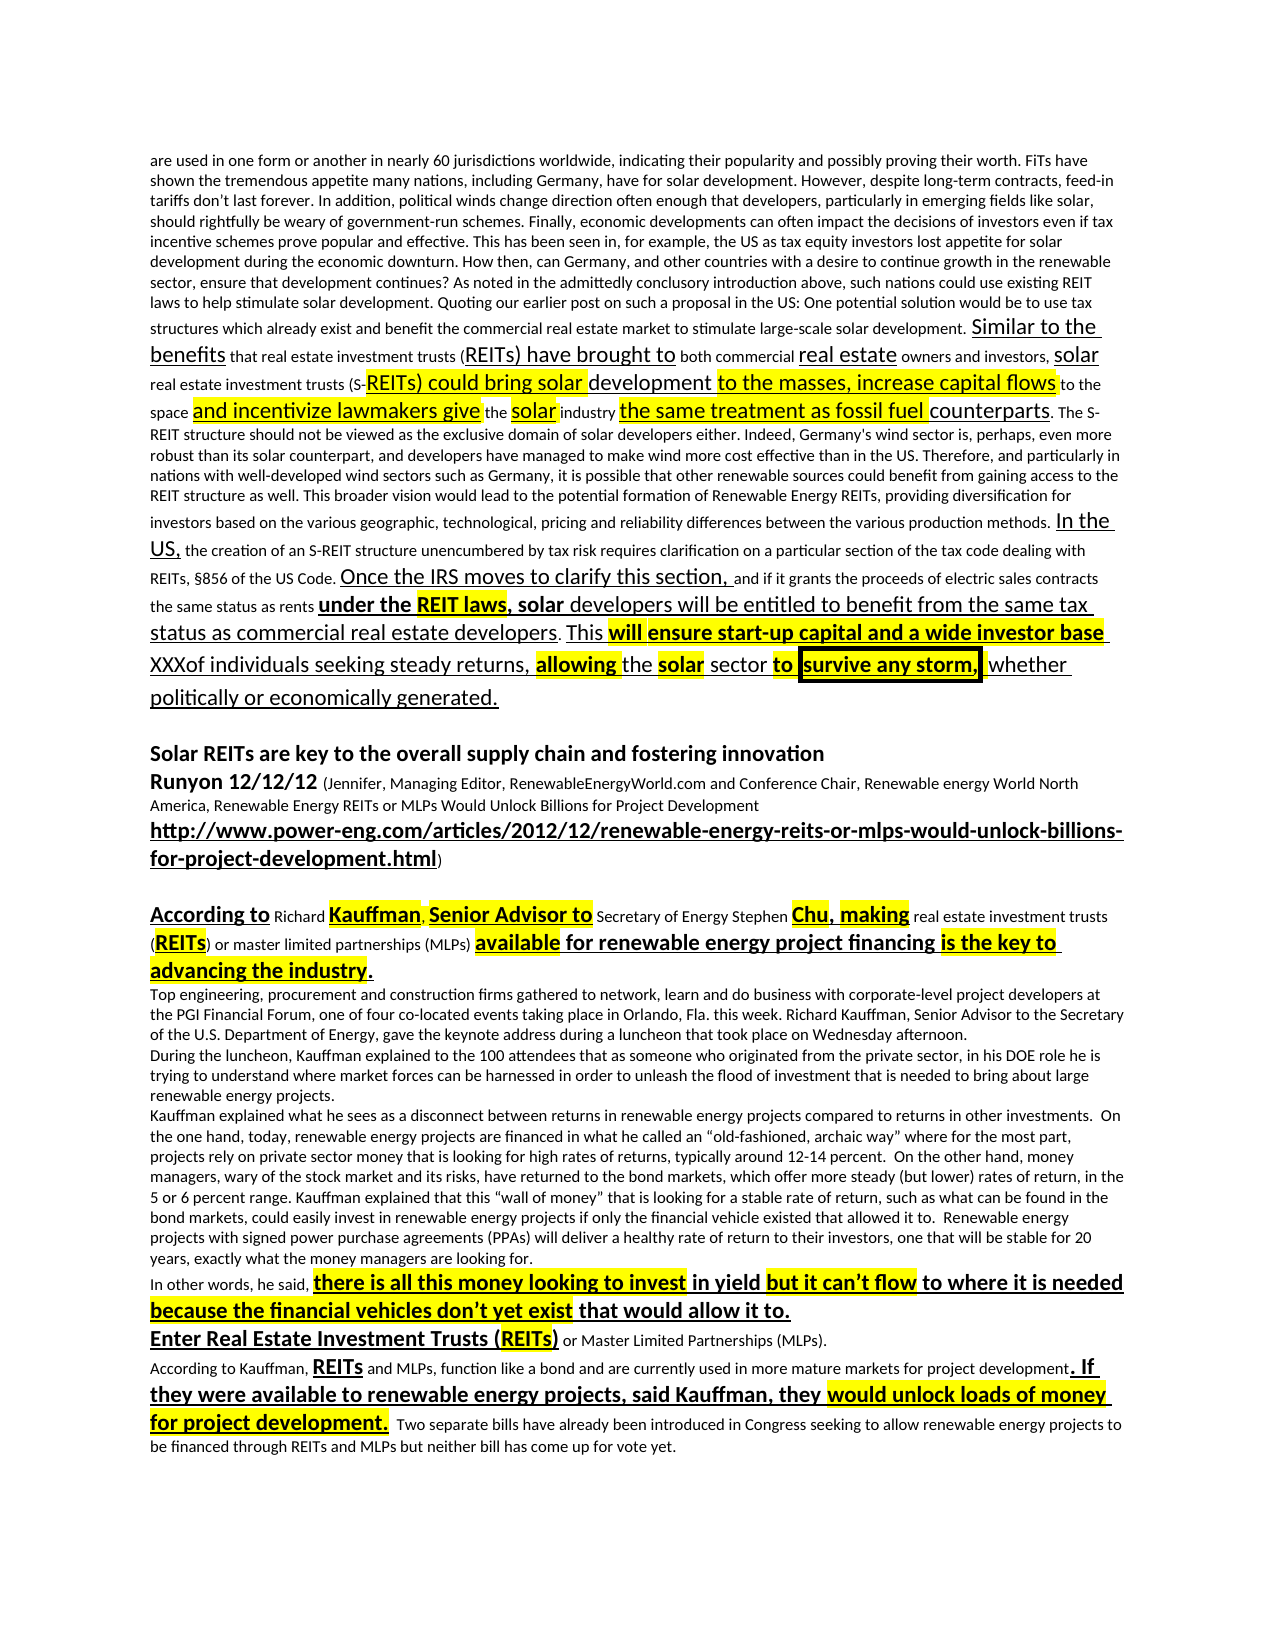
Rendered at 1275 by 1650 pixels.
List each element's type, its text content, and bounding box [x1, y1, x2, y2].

text In other words, he said, there is all this money looking to invest in yield but it can’t flow to where it is needed because the financial vehicles don’t yet exist that would allow it to. [573, 1268, 1125, 1324]
text According to Richard Kauffman, Senior Advisor to Secretary of Energy Stephen Chu, making real estate investment trusts (REITs) or master limited partnerships (MLPs) available for renewable energy project financing is the key to advancing the industry. [150, 900, 1125, 984]
text Top engineering, procurement and construction firms gathered to network, learn and do business with corporate-level project developers at the PGI Financial Forum, one of four co-located events taking place in Orlando, Fla. this week. Richard Kauffman, Senior Advisor to the Secretary of the U.S. Department of Energy, gave the keynote address during a luncheon that took place on Wednesday afternoon. [150, 984, 1125, 1045]
text During the luncheon, Kauffman explained to the 100 attendees that as someone who originated from the private sector, in his DOE role he is trying to understand where market forces can be harnessed in order to unleash the flood of investment that is needed to bring about large renewable energy projects. [150, 1045, 1125, 1106]
text Enter Real Estate Investment Trusts (REITs) or Master Limited Partnerships (MLPs). [150, 1324, 501, 1348]
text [150, 150, 1125, 711]
text Runyon 12/12/12 (Jennifer, Managing Editor, RenewableEnergyWorld.com and Conference Chair, Renewable energy World North America, Renewable Energy REITs or MLPs Would Unlock Billions for Project Development http://www.power-eng.com/articles/2012/12/renewable-energy-reits-or-mlps-would-unlock-billions-for-project-development.html) [150, 767, 1125, 872]
text According to Kauffman, REITs and MLPs, function like a bond and are currently used in more mature markets for project development. If they were available to renewable energy projects, said Kauffman, they would unlock loads of money for project development. Two separate bills have already been introduced in Congress seeking to allow renewable energy projects to be financed through REITs and MLPs but neither bill has come up for vote yet. [150, 1352, 1125, 1457]
text Enter Real Estate Investment Trusts (REITs) or Master Limited Partnerships (MLPs). [552, 1324, 1125, 1352]
text Kauffman explained what he sees as a disconnect between returns in renewable energy projects compared to returns in other investments. On the one hand, today, renewable energy projects are financed in what he called an “old-fashioned, archaic way” where for the most part, projects rely on private sector money that is looking for high rates of returns, typically around 12-14 percent. On the other hand, money managers, wary of the stock market and its risks, have returned to the bond markets, which offer more steady (but lower) rates of return, in the 5 or 6 percent range. Kauffman explained that this “wall of money” that is looking for a stable rate of return, such as what can be found in the bond markets, could easily invest in renewable energy projects if only the financial vehicle existed that allowed it to. Renewable energy projects with signed power purchase agreements (PPAs) will deliver a healthy rate of return to their investors, one that will be stable for 20 years, exactly what the money managers are looking for. [150, 1106, 1125, 1268]
text Solar REITs are key to the overall supply chain and fostering innovation [150, 739, 1125, 767]
